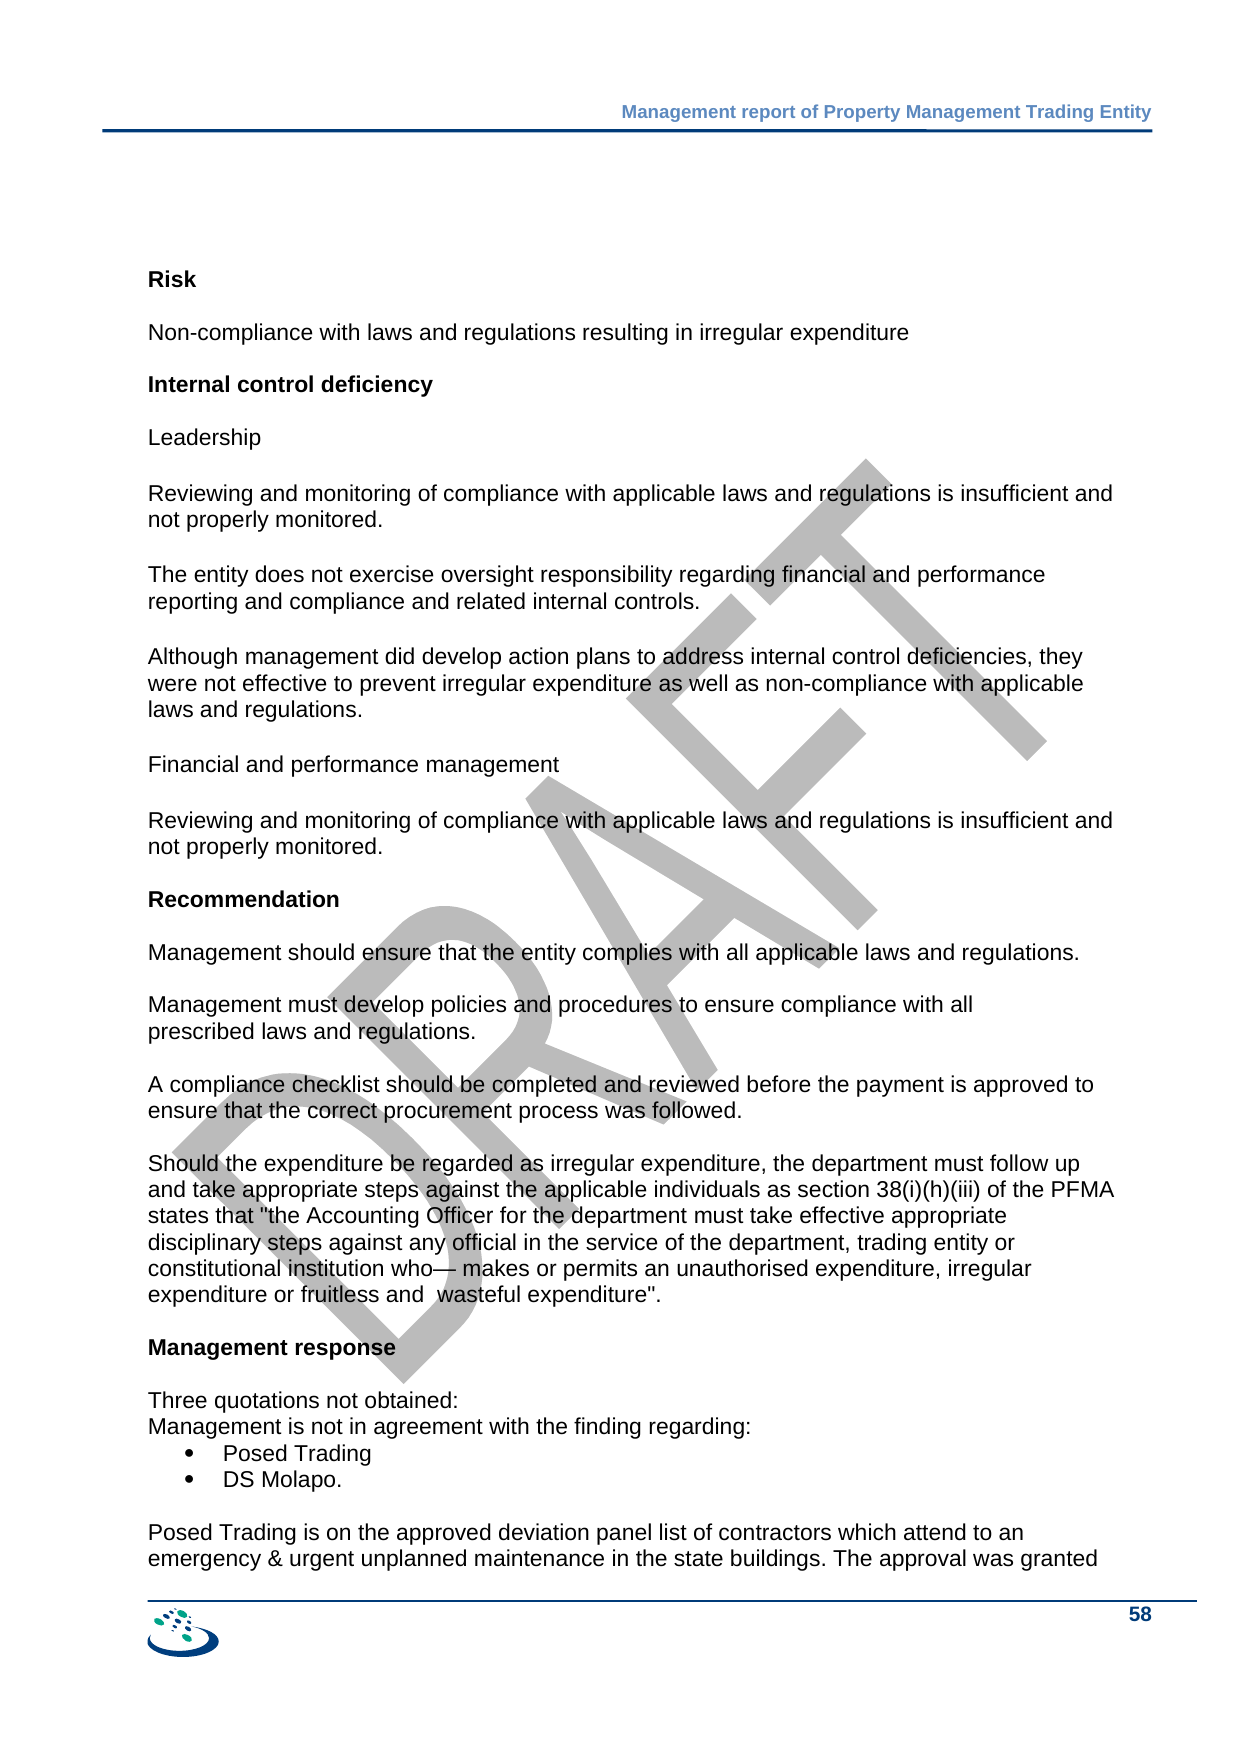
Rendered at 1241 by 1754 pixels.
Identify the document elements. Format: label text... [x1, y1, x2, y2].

list DS Molapo. [185, 1466, 1122, 1492]
text Reviewing and monitoring of compliance with applicable laws and regulations is insufficient and not properly monitored. [148, 479, 1122, 532]
text Internal control deficiency [148, 371, 1122, 398]
text Should the expenditure be regarded as irregular expenditure, the department must follow up and take appropriate steps against the applicable individuals as section 38(i)(h)(iii) of the PFMA states that "the Accounting Officer for the department must take effective appropriate disciplinary steps against any official in the service of the department, trading entity or constitutional institution who— makes or permits an unauthorised expenditure, irregular expenditure or fruitless and wasteful expenditure". [148, 1149, 1122, 1308]
text Financial and performance management [148, 751, 1122, 778]
text Management must develop policies and procedures to ensure compliance with all prescribed laws and regulations. [148, 991, 1122, 1044]
text Recommendation [148, 886, 1122, 912]
text The entity does not exercise oversight responsibility regarding financial and performance reporting and compliance and related internal controls. [148, 561, 1122, 614]
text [148, 1518, 1122, 1571]
list Posed Trading [185, 1439, 1122, 1466]
text Although management did develop action plans to address internal control deficiencies, they were not effective to prevent irregular expenditure as well as non-compliance with applicable laws and regulations. [148, 643, 1122, 722]
text Management should ensure that the entity complies with all applicable laws and regulations. [148, 939, 1122, 965]
text Risk [148, 266, 1122, 292]
text Reviewing and monitoring of compliance with applicable laws and regulations is insufficient and not properly monitored. [148, 807, 1122, 860]
text Management is not in agreement with the finding regarding: [148, 1413, 1122, 1439]
text A compliance checklist should be completed and reviewed before the payment is approved to ensure that the correct procurement process was followed. [148, 1071, 1122, 1123]
text Three quotations not obtained: [148, 1387, 1122, 1413]
text Non-compliance with laws and regulations resulting in irregular expenditure [148, 318, 1122, 345]
subtitle Leadership [148, 424, 1122, 450]
text Management response [148, 1334, 1122, 1360]
